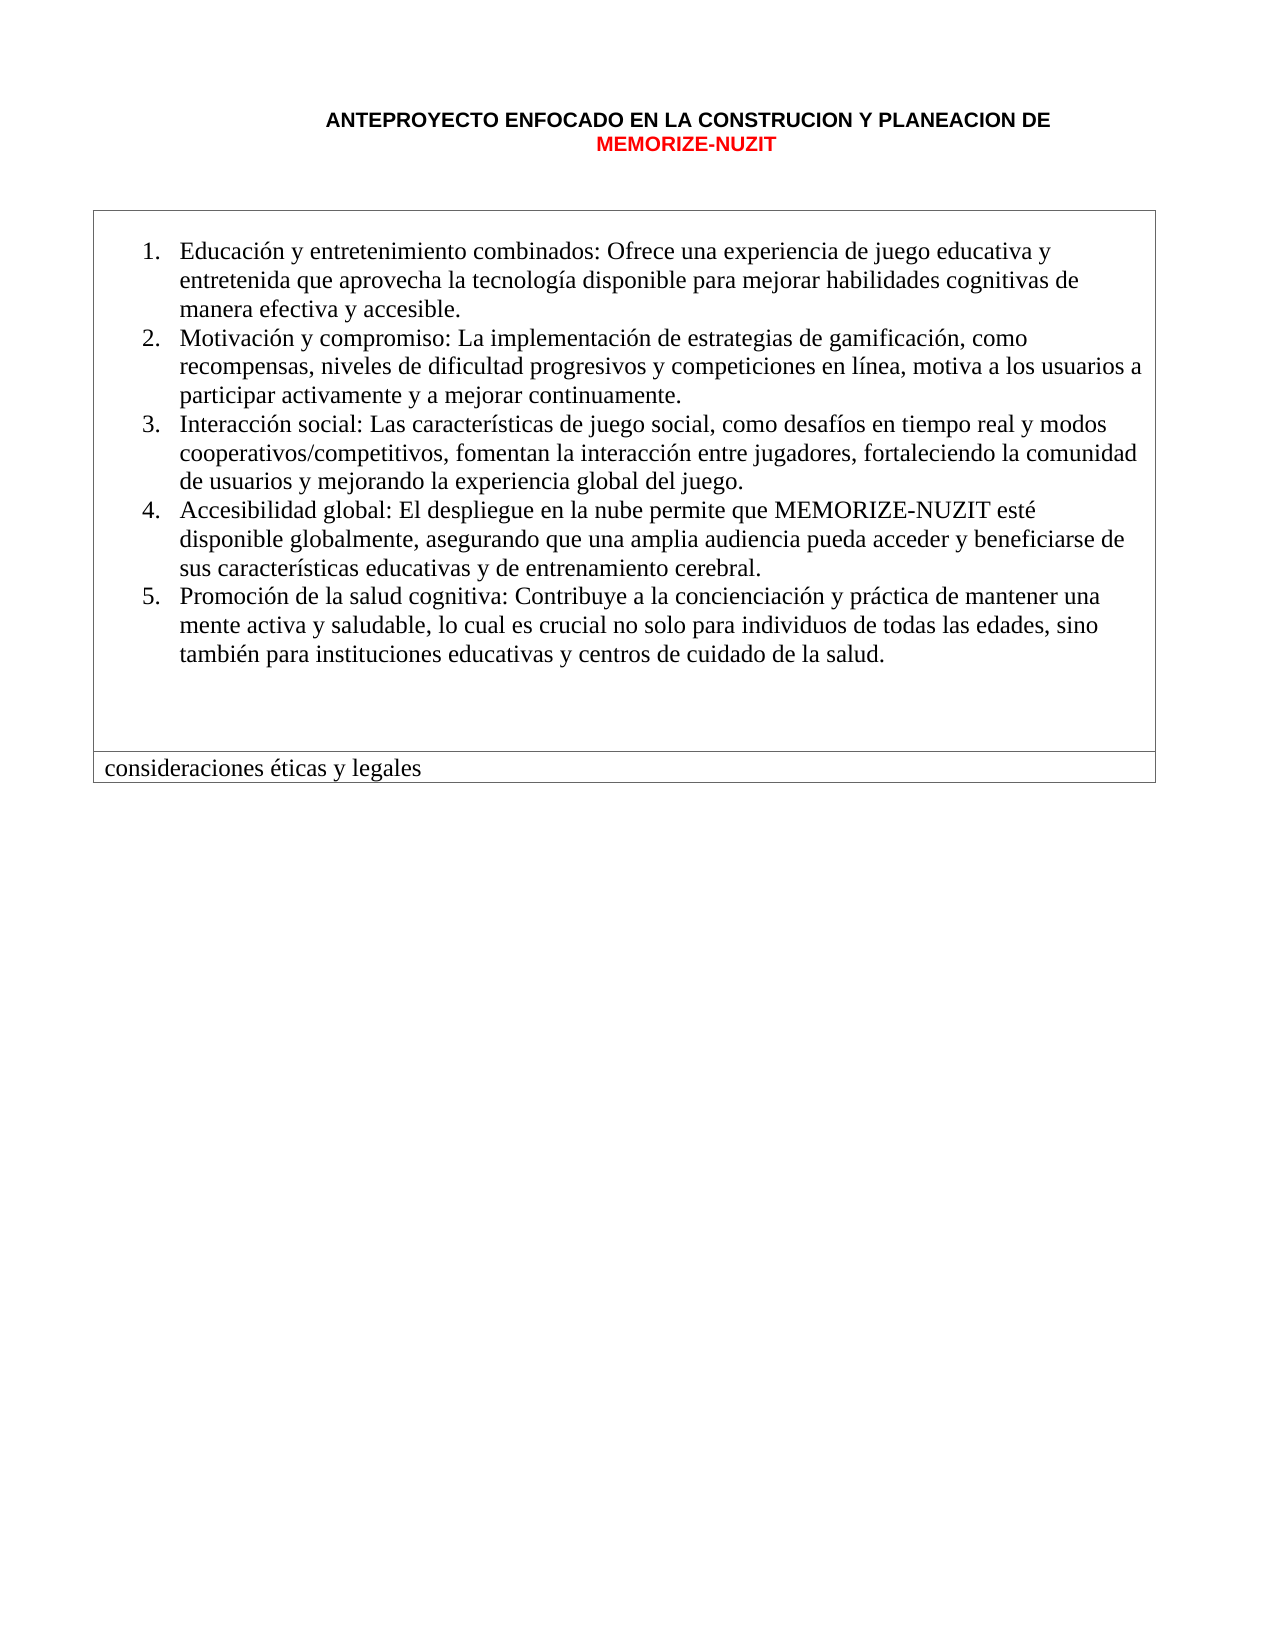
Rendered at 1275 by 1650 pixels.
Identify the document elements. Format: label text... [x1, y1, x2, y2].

table_cell consideraciones éticas y legales [94, 752, 1155, 782]
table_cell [94, 211, 1155, 751]
